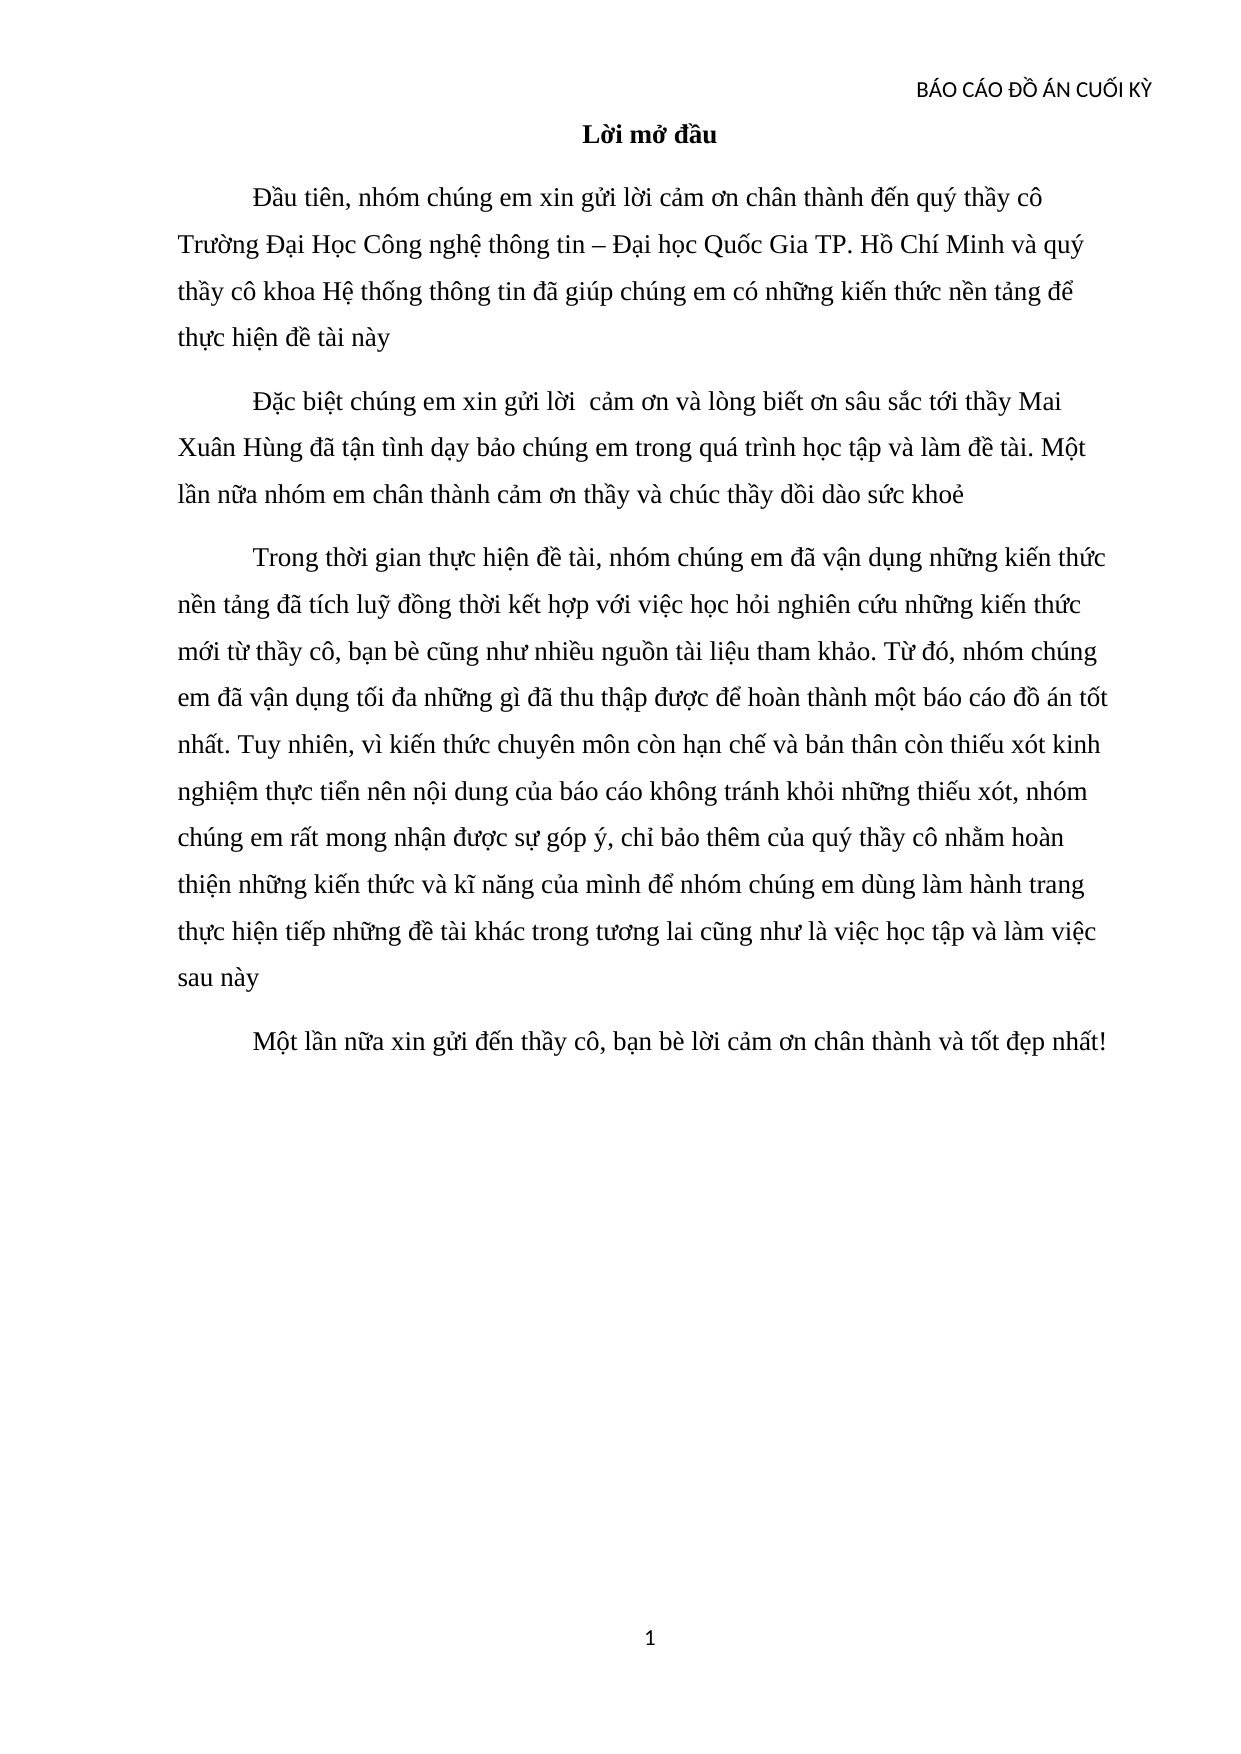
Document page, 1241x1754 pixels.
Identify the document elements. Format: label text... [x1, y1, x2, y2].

text Một lần nữa xin gửi đến thầy cô, bạn bè lời cảm ơn chân thành và tốt đẹp nhất! [177, 1025, 1122, 1056]
text Đặc biệt chúng em xin gửi lời cảm ơn và lòng biết ơn sâu sắc tới thầy Mai Xuân Hùng đã tận tình dạy bảo chúng em trong quá trình học tập và làm đề tài. Một lần nữa nhóm em chân thành cảm ơn thầy và chúc thầy dồi dào sức khoẻ [177, 385, 1122, 509]
text Trong thời gian thực hiện đề tài, nhóm chúng em đã vận dụng những kiến thức nền tảng đã tích luỹ đồng thời kết hợp với việc học hỏi nghiên cứu những kiến thức mới từ thầy cô, bạn bè cũng như nhiều nguồn tài liệu tham khảo. Từ đó, nhóm chúng em đã vận dụng tối đa những gì đã thu thập được để hoàn thành một báo cáo đồ án tốt nhất. Tuy nhiên, vì kiến thức chuyên môn còn hạn chế và bản thân còn thiếu xót kinh nghiệm thực tiển nên nội dung của báo cáo không tránh khỏi những thiếu xót, nhóm chúng em rất mong nhận được sự góp ý, chỉ bảo thêm của quý thầy cô nhằm hoàn thiện những kiến thức và kĩ năng của mình để nhóm chúng em dùng làm hành trang thực hiện tiếp những đề tài khác trong tương lai cũng như là việc học tập và làm việc sau này [177, 541, 1122, 993]
text Đầu tiên, nhóm chúng em xin gửi lời cảm ơn chân thành đến quý thầy cô Trường Đại Học Công nghệ thông tin – Đại học Quốc Gia TP. Hồ Chí Minh và quý thầy cô khoa Hệ thống thông tin đã giúp chúng em có những kiến thức nền tảng để thực hiện đề tài này [177, 181, 1122, 353]
text Lời mở đầu [177, 118, 1122, 149]
